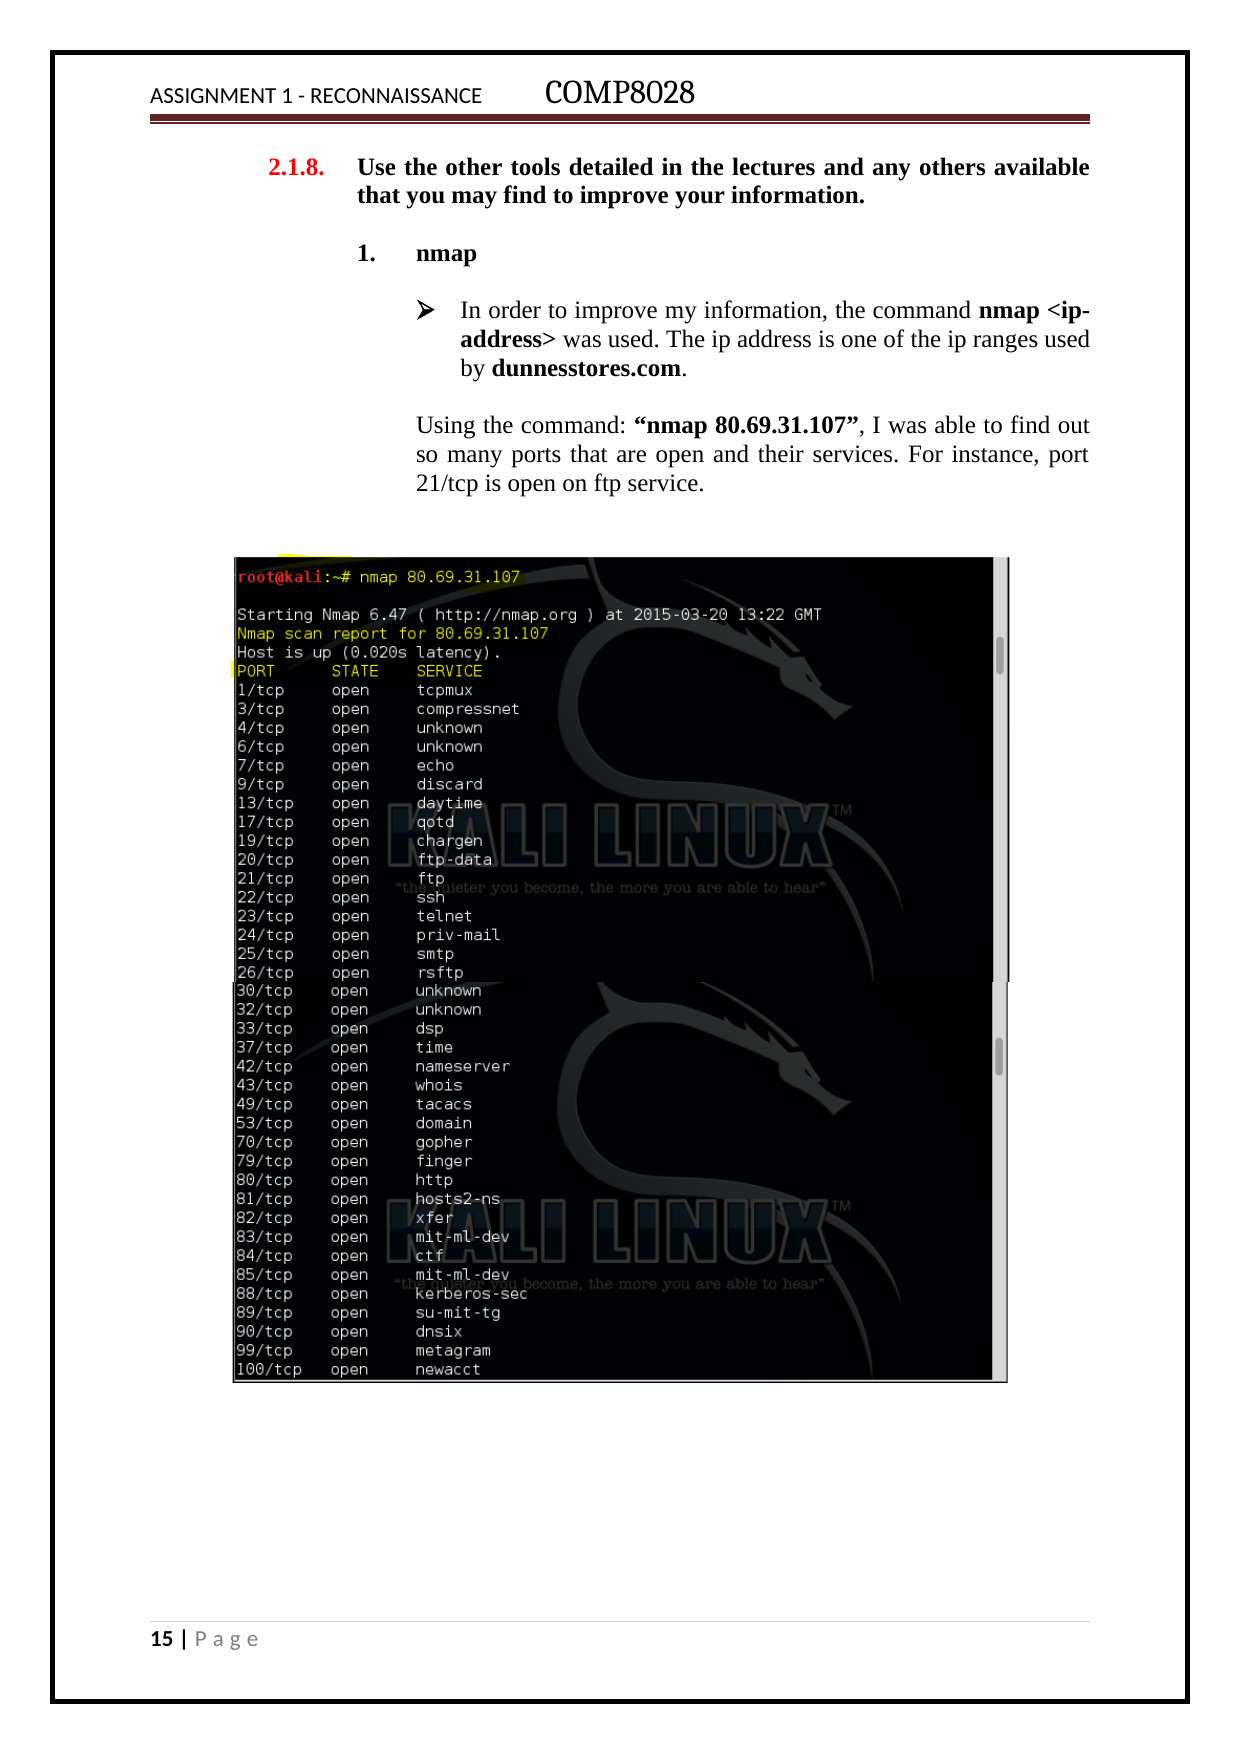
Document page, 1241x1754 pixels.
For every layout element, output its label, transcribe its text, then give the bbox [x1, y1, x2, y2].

list Use the other tools detailed in the lectures and any others available that you may find to improve your information. [268, 152, 1090, 209]
list In order to improve my information, the command nmap <ip-address> was used. The ip address is one of the ip ranges used by dunnesstores.com. [416, 295, 1090, 382]
list Using the command: “nmap 80.69.31.107”, I was able to find out so many ports that are open and their services. For instance, port 21/tcp is open on ftp service. [416, 410, 1090, 497]
list nmap [357, 238, 1090, 267]
picture [230, 554, 1010, 1383]
